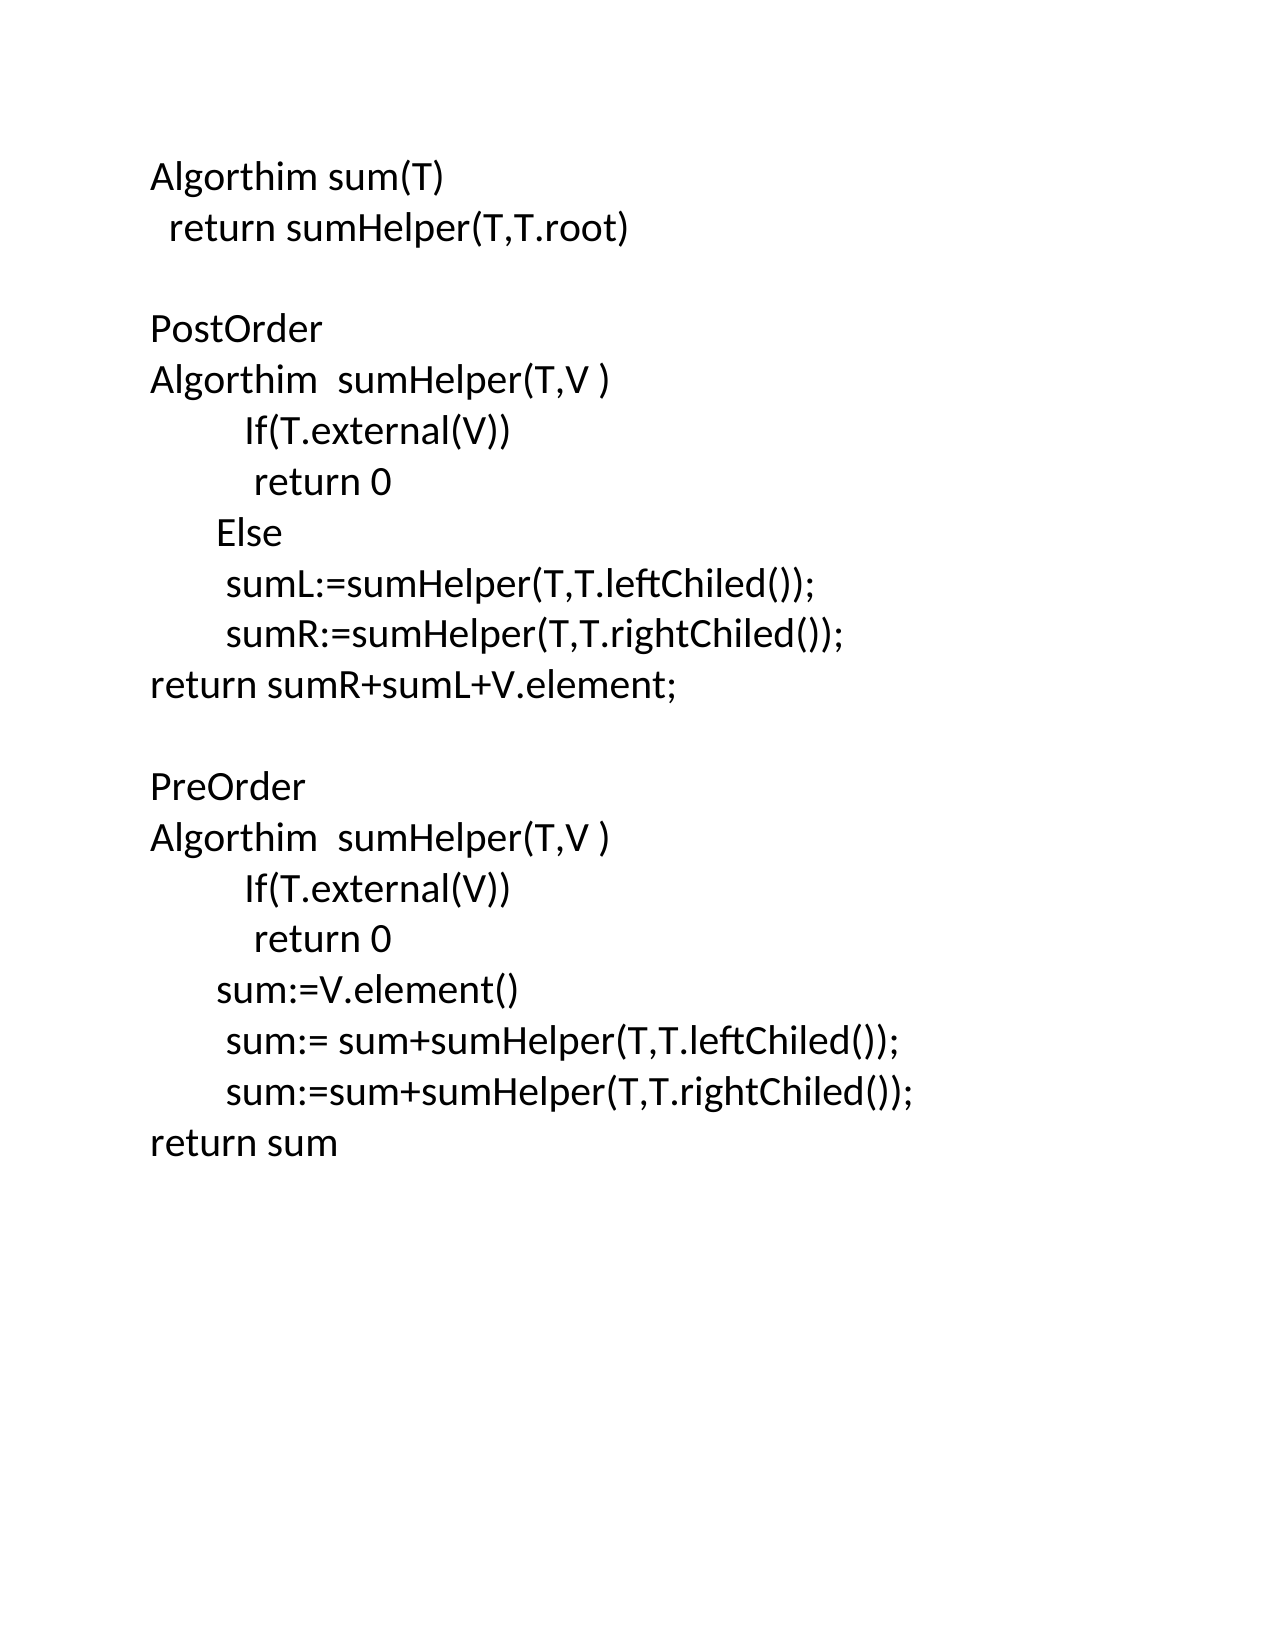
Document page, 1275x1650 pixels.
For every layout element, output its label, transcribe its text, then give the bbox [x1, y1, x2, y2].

text return 0 [150, 455, 1125, 506]
text PreOrder [150, 760, 1125, 811]
text sum:= sum+sumHelper(T,T.leftChiled()); [150, 1014, 1125, 1065]
text sum:=V.element() [150, 963, 1125, 1014]
text return 0 [150, 912, 1125, 963]
text PostOrder [150, 302, 1125, 353]
text Algorthim sumHelper(T,V ) [150, 353, 1125, 404]
text If(T.external(V)) [150, 404, 1125, 455]
text Algorthim sum(T) [150, 150, 1125, 201]
text return sumHelper(T,T.root) [150, 201, 1125, 252]
text sum:=sum+sumHelper(T,T.rightChiled()); [150, 1065, 1125, 1116]
text sumR:=sumHelper(T,T.rightChiled()); [150, 607, 1125, 658]
text If(T.external(V)) [150, 862, 1125, 912]
text Else [150, 506, 1125, 557]
text Algorthim sumHelper(T,V ) [150, 811, 1125, 862]
text sumL:=sumHelper(T,T.leftChiled()); [150, 557, 1125, 607]
text return sumR+sumL+V.element; [150, 658, 1125, 709]
text return sum [150, 1116, 1125, 1167]
